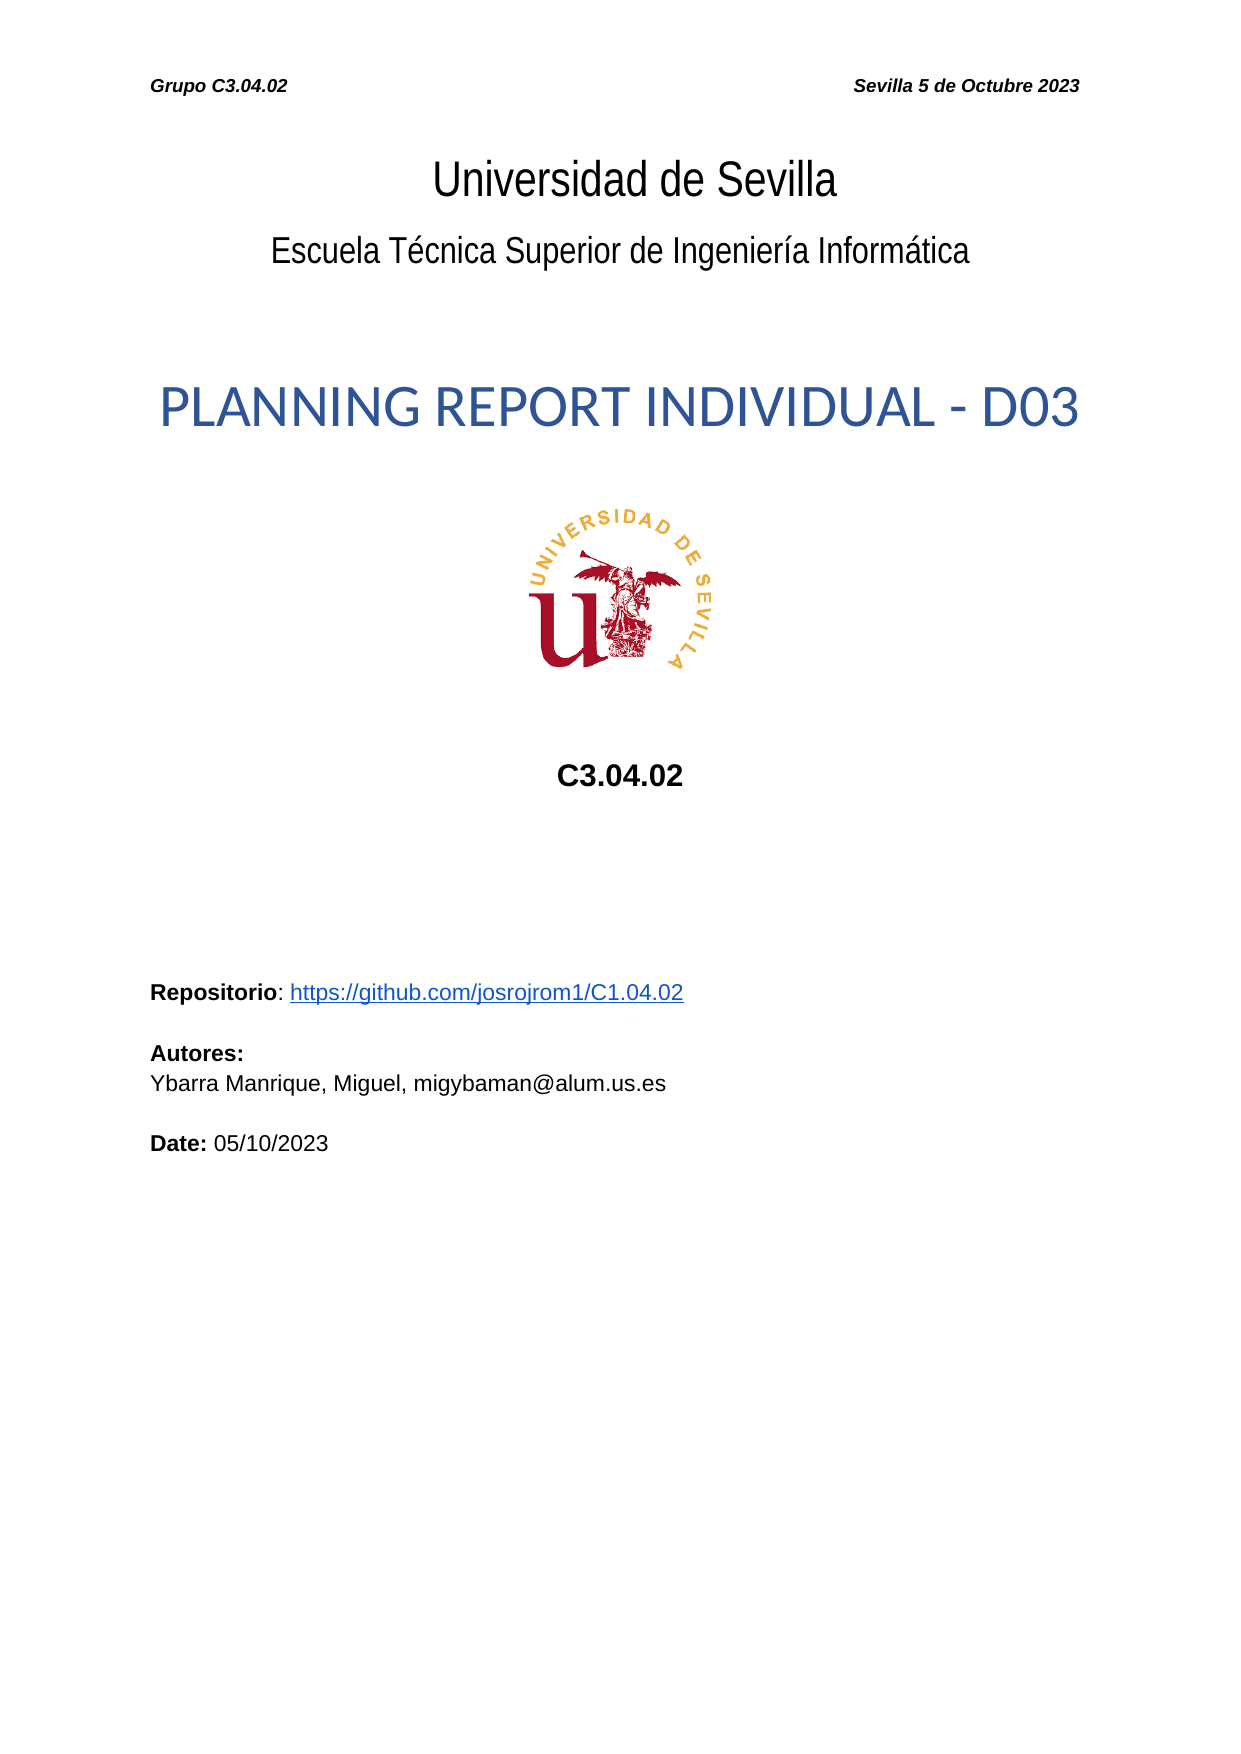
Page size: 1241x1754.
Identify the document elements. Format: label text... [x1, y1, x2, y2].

text Date: 05/10/2023 [150, 1130, 1090, 1157]
text Ybarra Manrique, Miguel, migybaman@alum.us.es [150, 1070, 1090, 1096]
text Repositorio: https://github.com/josrojrom1/C1.04.02 [150, 979, 1090, 1006]
text Universidad de Sevilla Escuela Técnica Superior de Ingeniería Informática [150, 150, 1090, 272]
text C3.04.02 [150, 757, 1090, 793]
picture [528, 497, 712, 681]
text PLANNING REPORT INDIVIDUAL - D03 [150, 368, 1090, 442]
text Autores: [150, 1040, 1090, 1066]
